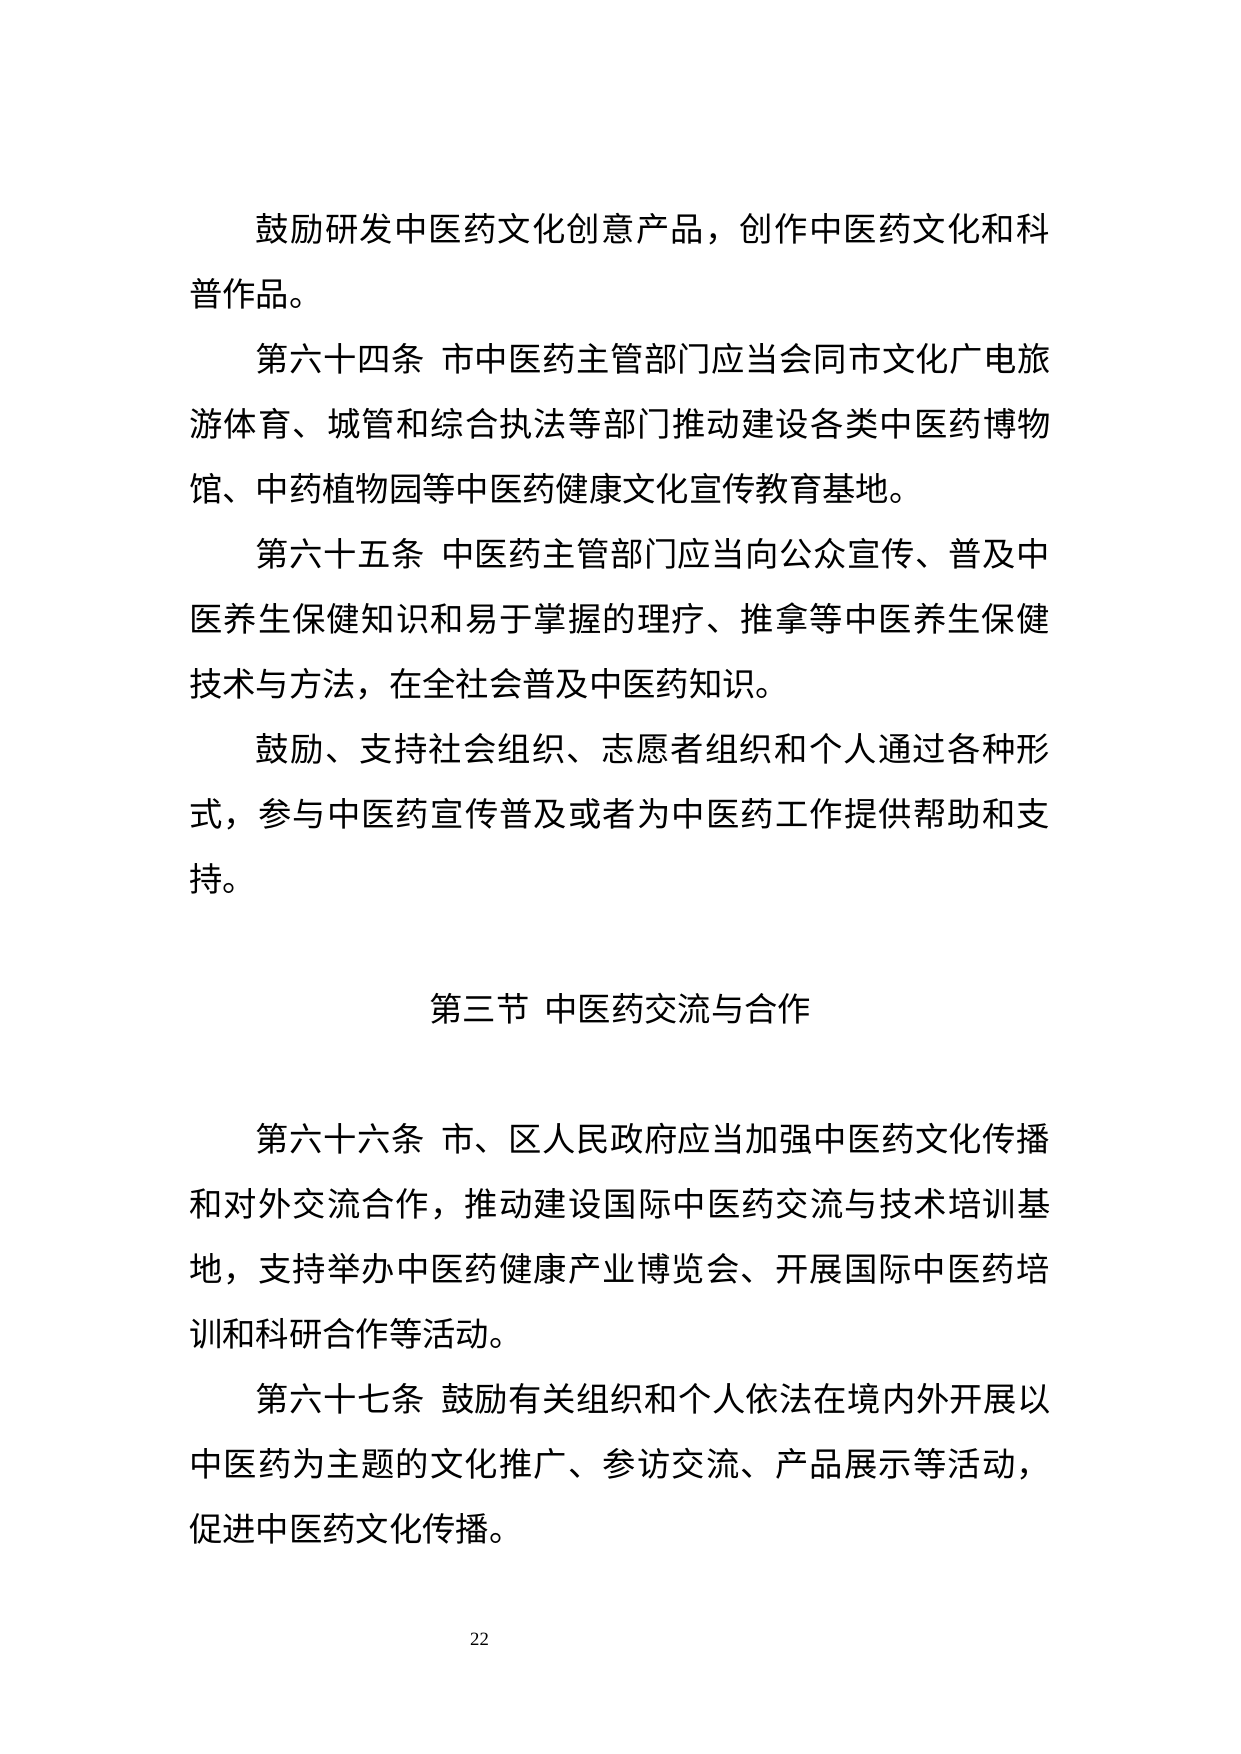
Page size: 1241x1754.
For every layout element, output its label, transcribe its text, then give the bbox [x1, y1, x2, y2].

text 鼓励、支持社会组织、志愿者组织和个人通过各种形式，参与中医药宣传普及或者为中医药工作提供帮助和支持。 [189, 714, 1051, 909]
text 第三节 中医药交流与合作 [189, 974, 1051, 1039]
text 第六十七条 鼓励有关组织和个人依法在境内外开展以中医药为主题的文化推广、参访交流、产品展示等活动，促进中医药文化传播。 [189, 1364, 1051, 1559]
text 鼓励研发中医药文化创意产品，创作中医药文化和科普作品。 [189, 194, 1051, 324]
text 第六十五条 中医药主管部门应当向公众宣传、普及中医养生保健知识和易于掌握的理疗、推拿等中医养生保健技术与方法，在全社会普及中医药知识。 [189, 519, 1051, 714]
text 第六十六条 市、区人民政府应当加强中医药文化传播和对外交流合作，推动建设国际中医药交流与技术培训基地，支持举办中医药健康产业博览会、开展国际中医药培训和科研合作等活动。 [189, 1104, 1051, 1364]
text 第六十四条 市中医药主管部门应当会同市文化广电旅游体育、城管和综合执法等部门推动建设各类中医药博物馆、中药植物园等中医药健康文化宣传教育基地。 [189, 324, 1051, 519]
